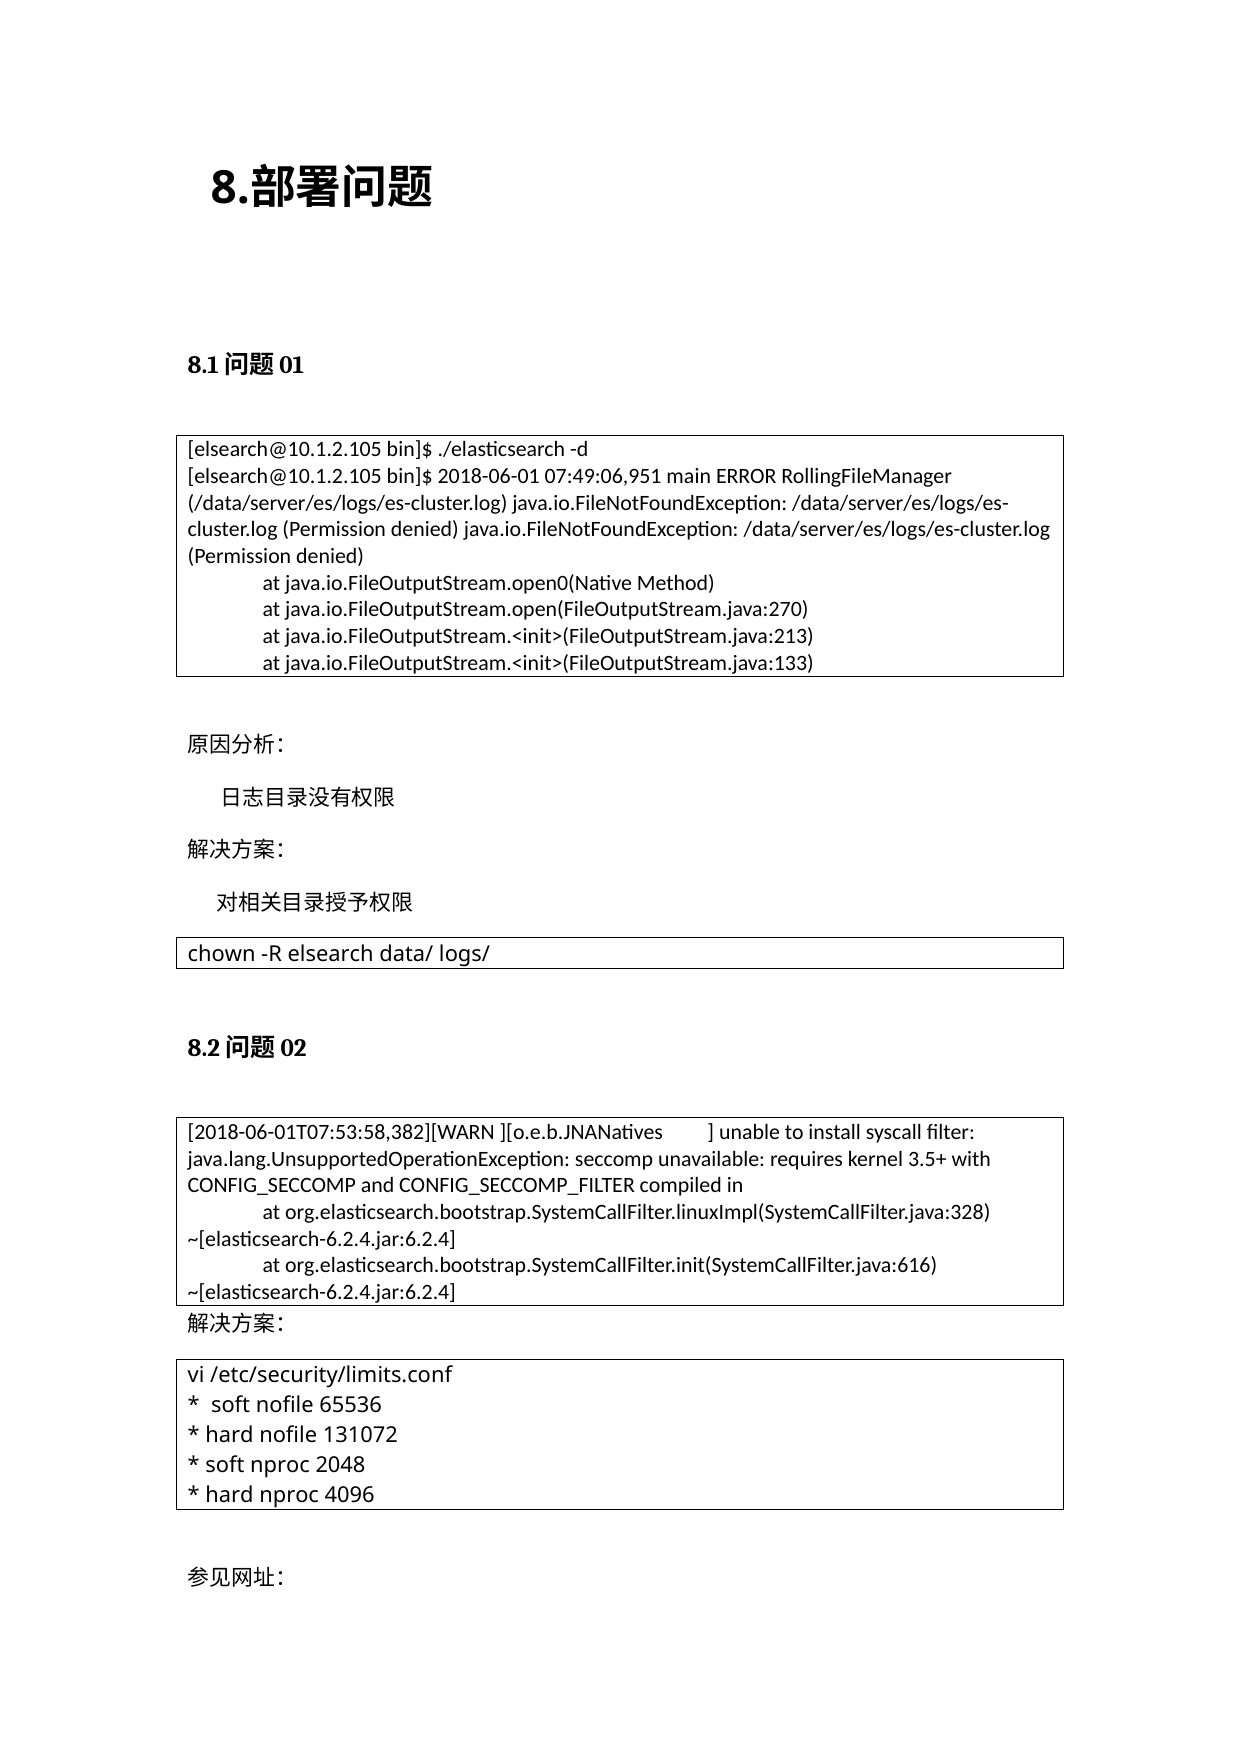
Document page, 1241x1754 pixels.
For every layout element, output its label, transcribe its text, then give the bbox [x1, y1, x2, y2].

text 解决方案： [187, 1306, 1053, 1338]
text 原因分析： [187, 727, 1053, 759]
subtitle 8.2 问题02 [187, 1027, 1053, 1064]
subtitle 8.1 问题01 [187, 345, 1053, 381]
table_header chown -R elsearch data/ logs/ [177, 938, 1063, 968]
text 日志目录没有权限 [187, 780, 1053, 811]
table_header [2018-06-01T07:53:58,382][WARN ][o.e.b.JNANatives ] unable to install syscall filter: java.lang.UnsupportedOperationException: seccomp unavailable: requires kernel 3.5+ with CONFIG_SECCOMP and CONFIG_SECCOMP_FILTER compiled in at org.elasticsearch.bootstrap.SystemCallFilter.linuxImpl(SystemCallFilter.java:328) ~[elasticsearch-6.2.4.jar:6.2.4] at org.elasticsearch.bootstrap.SystemCallFilter.init(SystemCallFilter.java:616) ~[elasticsearch-6.2.4.jar:6.2.4] [177, 1118, 1063, 1305]
text 对相关目录授予权限 [187, 885, 1053, 916]
subtitle 8.部署问题 [187, 150, 1053, 217]
table_header vi /etc/security/limits.conf * soft nofile 65536 * hard nofile 131072 * soft nproc 2048 * hard nproc 4096 [177, 1360, 1063, 1508]
table_header [elsearch@10.1.2.105 bin]$ ./elasticsearch -d [elsearch@10.1.2.105 bin]$ 2018-06-01 07:49:06,951 main ERROR RollingFileManager (/data/server/es/logs/es-cluster.log) java.io.FileNotFoundException: /data/server/es/logs/es-cluster.log (Permission denied) java.io.FileNotFoundException: /data/server/es/logs/es-cluster.log (Permission denied) at java.io.FileOutputStream.open0(Native Method) at java.io.FileOutputStream.open(FileOutputStream.java:270) at java.io.FileOutputStream.<init>(FileOutputStream.java:213) at java.io.FileOutputStream.<init>(FileOutputStream.java:133) [177, 436, 1063, 676]
text 解决方案： [187, 832, 1053, 864]
text 参见网址： [187, 1560, 1053, 1592]
